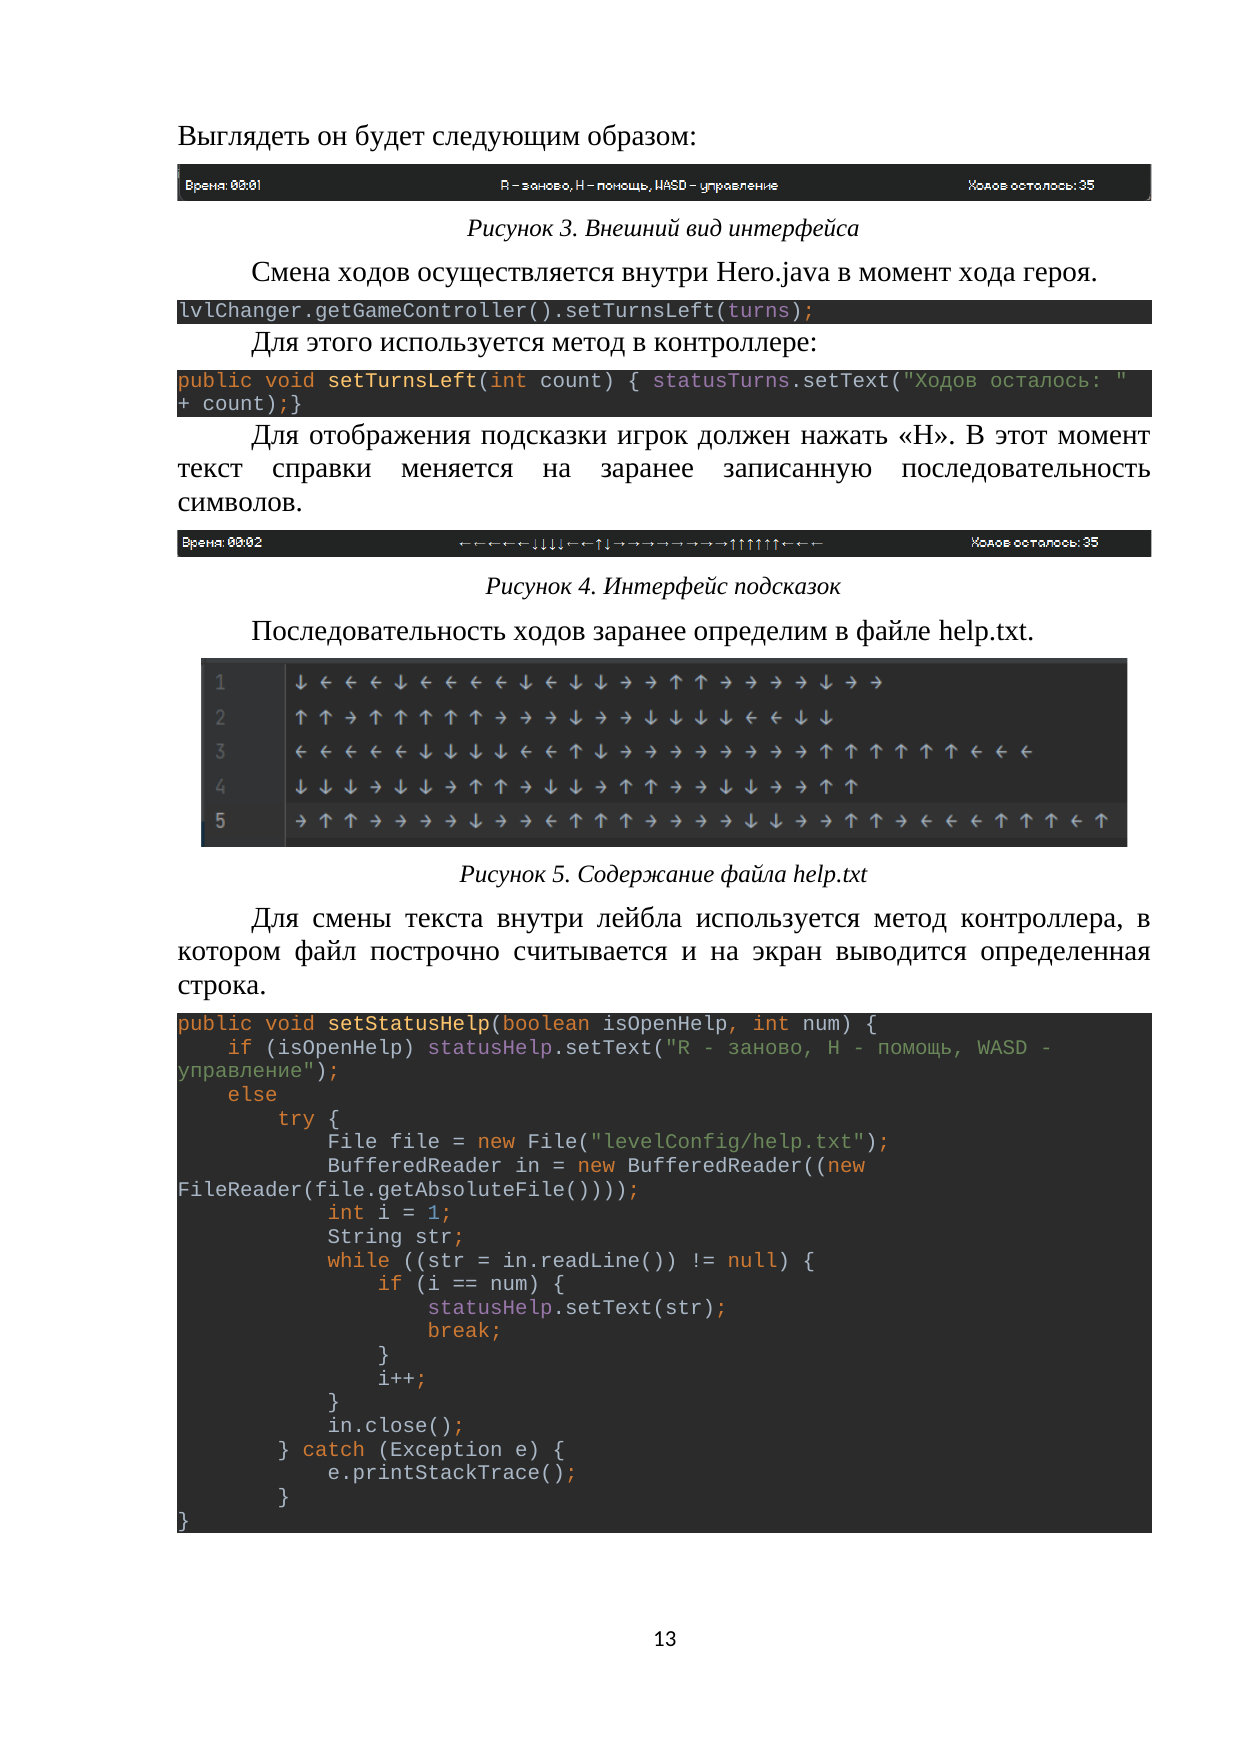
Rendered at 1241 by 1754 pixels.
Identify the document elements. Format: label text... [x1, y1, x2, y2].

text lvlChanger.getGameController().setTurnsLeft(turns); [177, 300, 1152, 324]
text Последовательность ходов заранее определим в файле help.txt. [177, 613, 1152, 646]
picture [177, 164, 1152, 201]
text public void setTurnsLeft(int count) { statusTurns.setText("Ходов осталось: " + count);} [177, 370, 1152, 417]
text Для отображения подсказки игрок должен нажать «Н». В этот момент текст справки меняется на заранее записанную последовательность символов. [177, 417, 1152, 518]
text Выглядеть он будет следующим образом: [177, 118, 1152, 152]
picture [177, 530, 1152, 557]
text Для смены текста внутри лейбла используется метод контроллера, в котором файл построчно считывается и на экран выводится определенная строка. [177, 900, 1152, 1001]
text Для этого используется метод в контроллере: [177, 324, 1152, 357]
text Смена ходов осуществляется внутри Hero.java в момент хода героя. [177, 254, 1152, 288]
text Рисунок 4. Интерфейс подсказок [177, 571, 1152, 600]
text Рисунок 5. Содержание файла help.txt [177, 859, 1152, 887]
picture [201, 658, 1128, 847]
text Рисунок 3. Внешний вид интерфейса [177, 213, 1152, 242]
text public void setStatusHelp(boolean isOpenHelp, int num) { if (isOpenHelp) statusHelp.setText("R - заново, H - помощь, WASD - управление"); else try { File file = new File("levelConfig/help.txt"); BufferedReader in = new BufferedReader((new FileReader(file.getAbsoluteFile()))); int i = 1; String str; while ((str = in.readLine()) != null) { if (i == num) { statusHelp.setText(str); break; } i++; } in.close(); } catch (Exception e) { e.printStackTrace(); } } [177, 1013, 1152, 1533]
